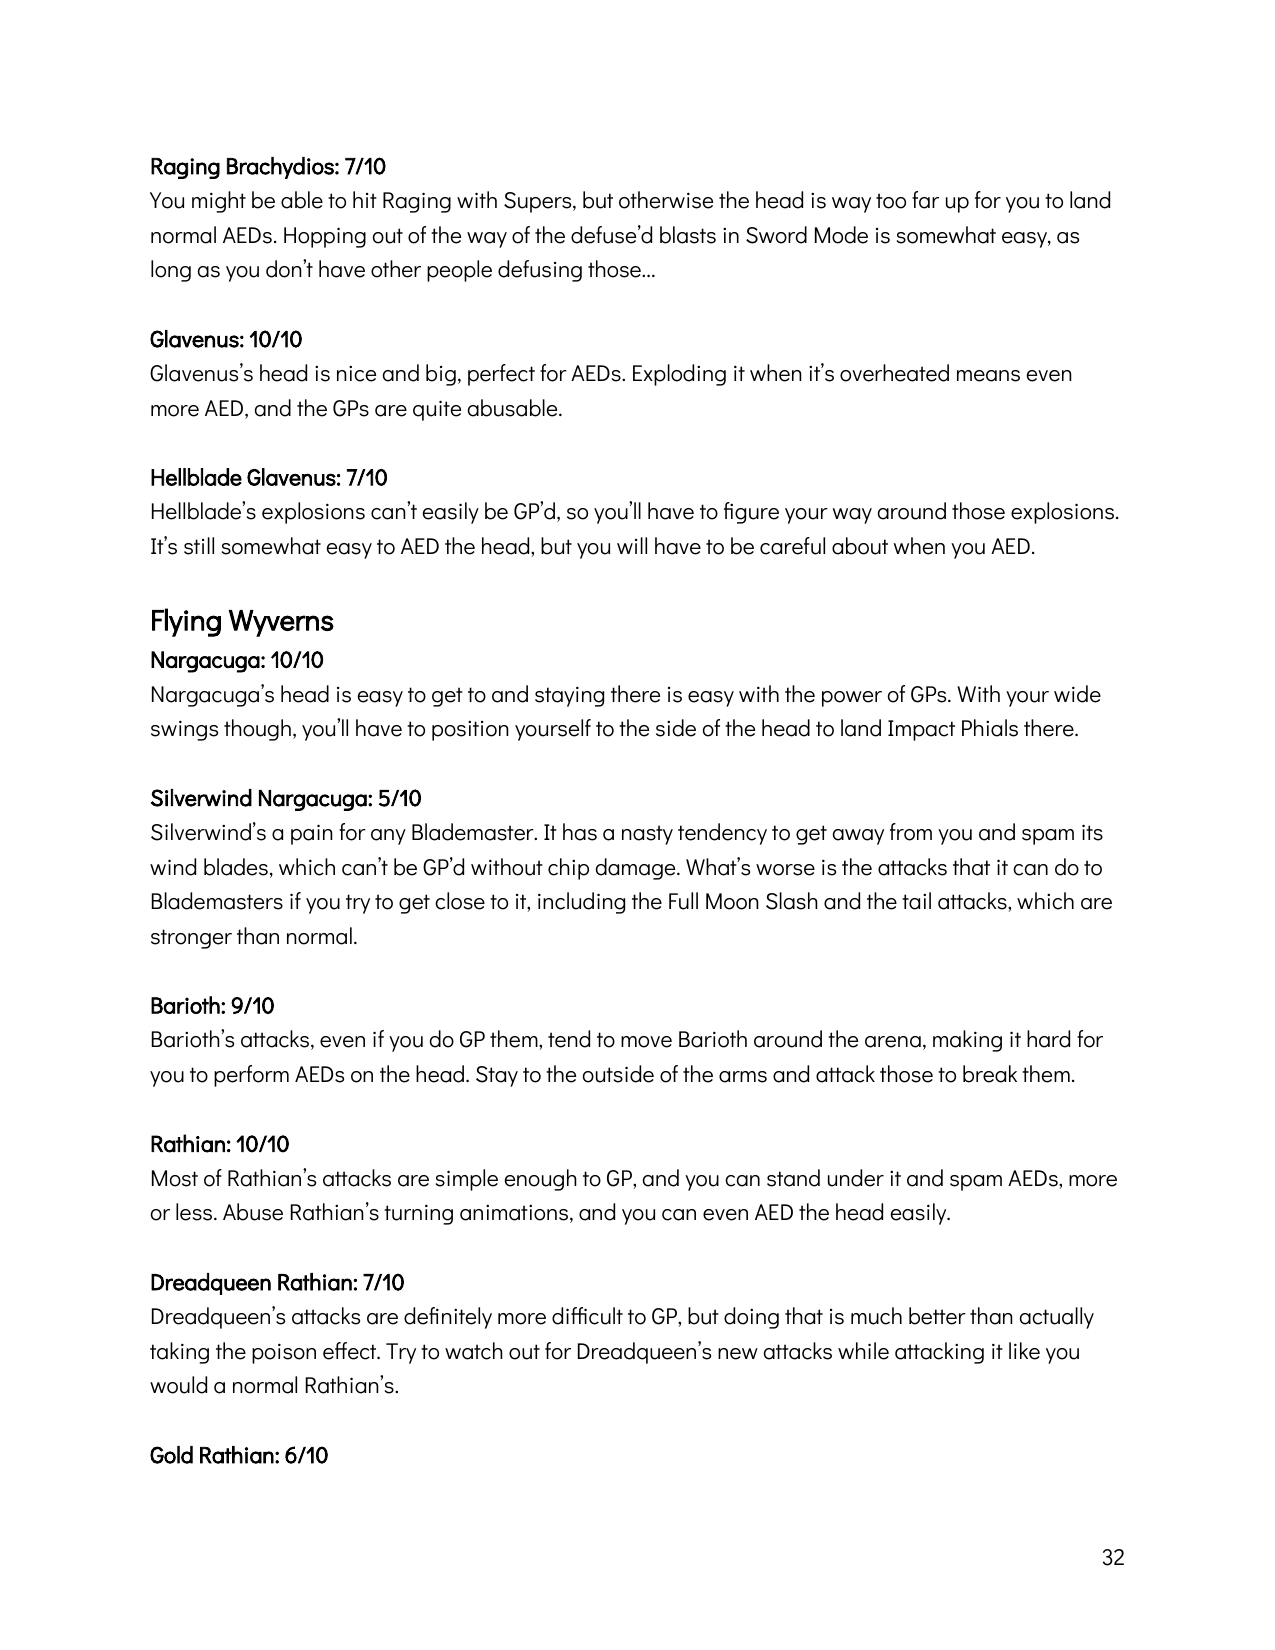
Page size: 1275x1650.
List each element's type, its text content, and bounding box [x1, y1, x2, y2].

subtitle Flying Wyverns [150, 599, 1125, 638]
text Gold Rathian: 6/10 [150, 1439, 1125, 1469]
text You might be able to hit Raging with Supers, but otherwise the head is way too far up for you to land normal AEDs. Hopping out of the way of the defuse’d blasts in Sword Mode is somewhat easy, as long as you don’t have other people defusing those... [150, 184, 1125, 284]
text Most of Rathian’s attacks are simple enough to GP, and you can stand under it and spam AEDs, more or less. Abuse Rathian’s turning animations, and you can even AED the head easily. [150, 1162, 1125, 1227]
text Barioth’s attacks, even if you do GP them, tend to move Barioth around the arena, making it hard for you to perform AEDs on the head. Stay to the outside of the arms and attack those to break them. [150, 1024, 1125, 1089]
text Glavenus: 10/10 [150, 323, 1125, 353]
text Dreadqueen Rathian: 7/10 [150, 1266, 1125, 1296]
text Hellblade’s explosions can’t easily be GP’d, so you’ll have to figure your way around those explosions. It’s still somewhat easy to AED the head, but you will have to be careful about when you AED. [150, 496, 1125, 561]
text Hellblade Glavenus: 7/10 [150, 461, 1125, 491]
text Raging Brachydios: 7/10 [150, 150, 1125, 180]
text Silverwind’s a pain for any Blademaster. It has a nasty tendency to get away from you and spam its wind blades, which can’t be GP’d without chip damage. What’s worse is the attacks that it can do to Blademasters if you try to get close to it, including the Full Moon Slash and the tail attacks, which are stronger than normal. [150, 816, 1125, 950]
text Barioth: 9/10 [150, 989, 1125, 1019]
text Rathian: 10/10 [150, 1128, 1125, 1158]
text Nargacuga’s head is easy to get to and staying there is easy with the power of GPs. With your wide swings though, you’ll have to position yourself to the side of the head to land Impact Phials there. [150, 678, 1125, 743]
text Dreadqueen’s attacks are definitely more difficult to GP, but doing that is much better than actually taking the poison effect. Try to watch out for Dreadqueen’s new attacks while attacking it like you would a normal Rathian’s. [150, 1301, 1125, 1400]
text Silverwind Nargacuga: 5/10 [150, 782, 1125, 812]
text Nargacuga: 10/10 [150, 643, 1125, 674]
text Glavenus’s head is nice and big, perfect for AEDs. Exploding it when it’s overheated means even more AED, and the GPs are quite abusable. [150, 357, 1125, 422]
